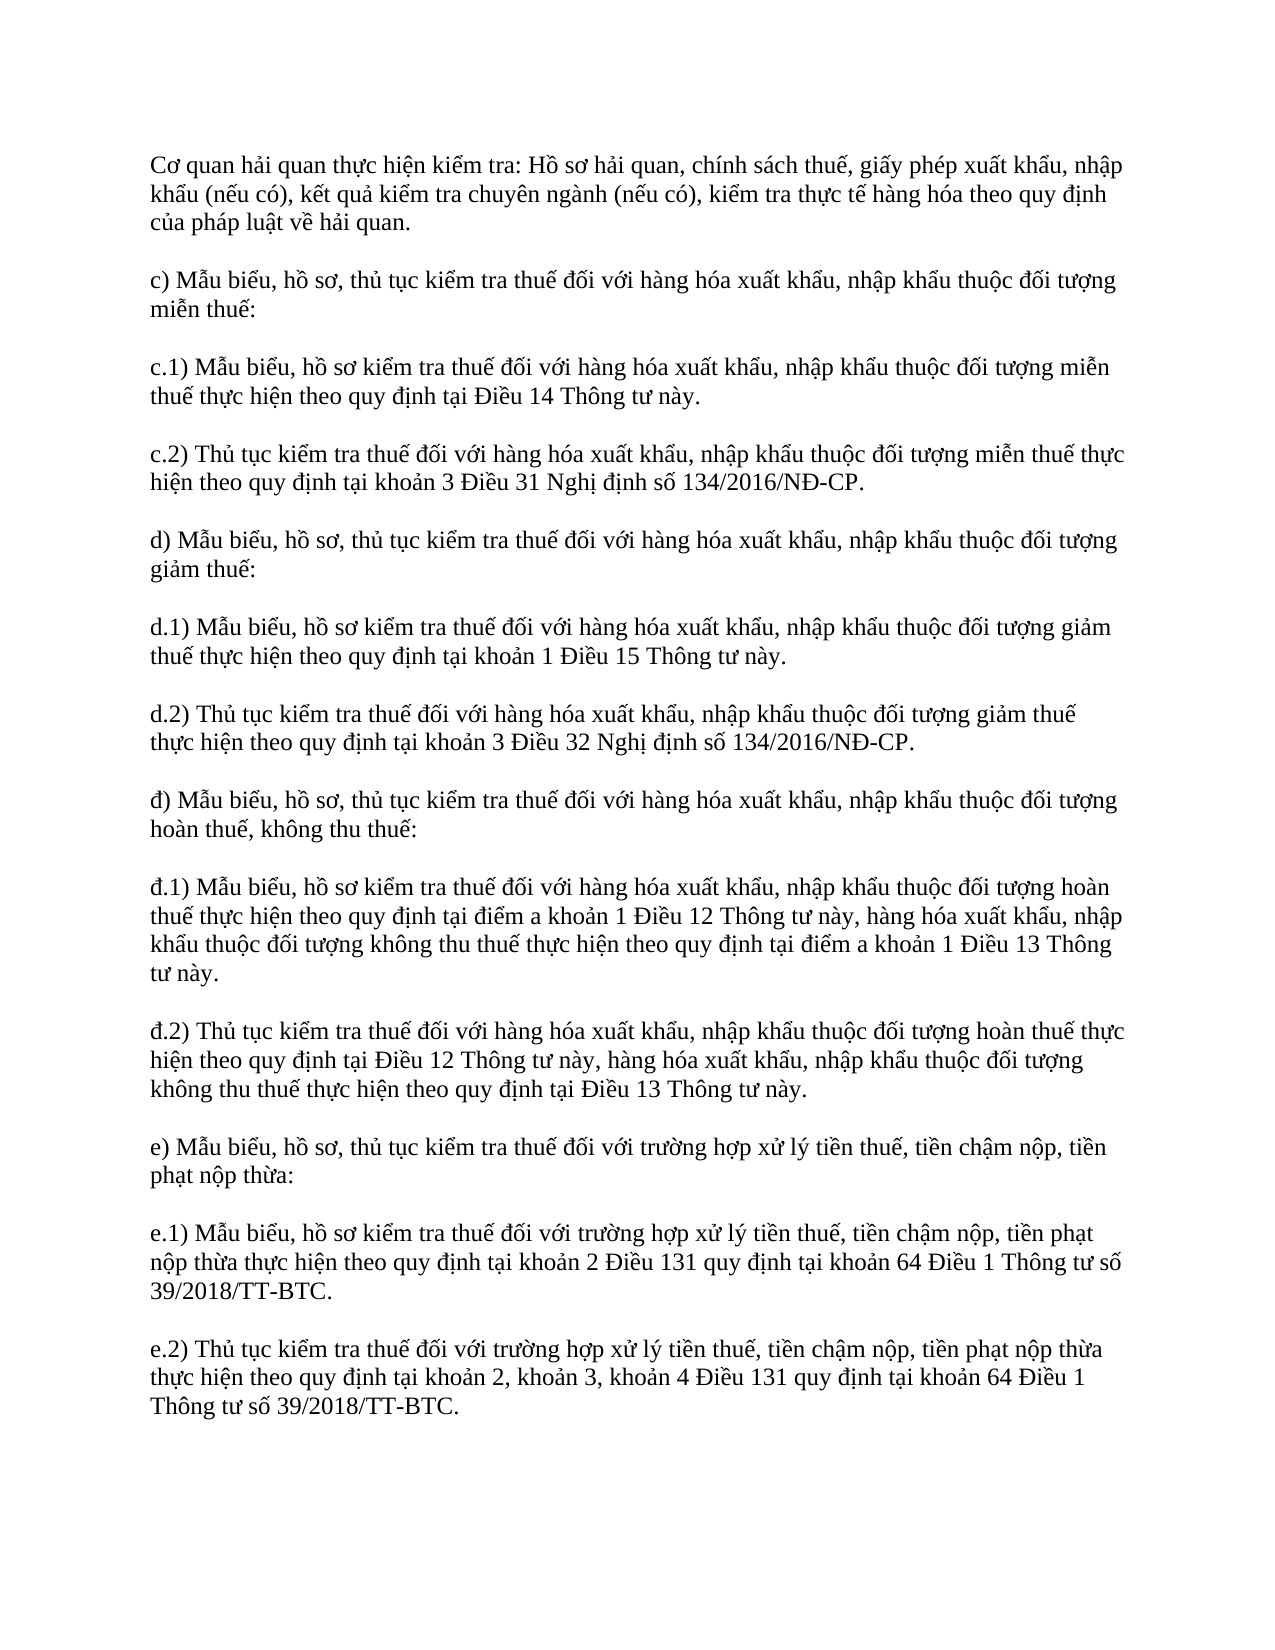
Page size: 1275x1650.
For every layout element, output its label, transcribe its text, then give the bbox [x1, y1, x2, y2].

text đ) Mẫu biểu, hồ sơ, thủ tục kiểm tra thuế đối với hàng hóa xuất khẩu, nhập khẩu thuộc đối tượng hoàn thuế, không thu thuế: [150, 785, 1125, 843]
text c.2) Thủ tục kiểm tra thuế đối với hàng hóa xuất khẩu, nhập khẩu thuộc đối tượng miễn thuế thực hiện theo quy định tại khoản 3 Điều 31 Nghị định số 134/2016/NĐ-CP. [150, 439, 1125, 496]
text c) Mẫu biểu, hồ sơ, thủ tục kiểm tra thuế đối với hàng hóa xuất khẩu, nhập khẩu thuộc đối tượng miễn thuế: [150, 265, 1125, 323]
text c.1) Mẫu biểu, hồ sơ kiểm tra thuế đối với hàng hóa xuất khẩu, nhập khẩu thuộc đối tượng miễn thuế thực hiện theo quy định tại Điều 14 Thông tư này. [150, 352, 1125, 409]
text đ.2) Thủ tục kiểm tra thuế đối với hàng hóa xuất khẩu, nhập khẩu thuộc đối tượng hoàn thuế thực hiện theo quy định tại Điều 12 Thông tư này, hàng hóa xuất khẩu, nhập khẩu thuộc đối tượng không thu thuế thực hiện theo quy định tại Điều 13 Thông tư này. [150, 1016, 1125, 1102]
text d) Mẫu biểu, hồ sơ, thủ tục kiểm tra thuế đối với hàng hóa xuất khẩu, nhập khẩu thuộc đối tượng giảm thuế: [150, 525, 1125, 583]
text e.2) Thủ tục kiểm tra thuế đối với trường hợp xử lý tiền thuế, tiền chậm nộp, tiền phạt nộp thừa thực hiện theo quy định tại khoản 2, khoản 3, khoản 4 Điều 131 quy định tại khoản 64 Điều 1 Thông tư số 39/2018/TT-BTC. [150, 1334, 1125, 1420]
text e.1) Mẫu biểu, hồ sơ kiểm tra thuế đối với trường hợp xử lý tiền thuế, tiền chậm nộp, tiền phạt nộp thừa thực hiện theo quy định tại khoản 2 Điều 131 quy định tại khoản 64 Điều 1 Thông tư số 39/2018/TT-BTC. [150, 1218, 1125, 1304]
text đ.1) Mẫu biểu, hồ sơ kiểm tra thuế đối với hàng hóa xuất khẩu, nhập khẩu thuộc đối tượng hoàn thuế thực hiện theo quy định tại điểm a khoản 1 Điều 12 Thông tư này, hàng hóa xuất khẩu, nhập khẩu thuộc đối tượng không thu thuế thực hiện theo quy định tại điểm a khoản 1 Điều 13 Thông tư này. [150, 872, 1125, 987]
text Cơ quan hải quan thực hiện kiểm tra: Hồ sơ hải quan, chính sách thuế, giấy phép xuất khẩu, nhập khẩu (nếu có), kết quả kiểm tra chuyên ngành (nếu có), kiểm tra thực tế hàng hóa theo quy định của pháp luật về hải quan. [150, 150, 1125, 236]
text d.2) Thủ tục kiểm tra thuế đối với hàng hóa xuất khẩu, nhập khẩu thuộc đối tượng giảm thuế thực hiện theo quy định tại khoản 3 Điều 32 Nghị định số 134/2016/NĐ-CP. [150, 699, 1125, 756]
text e) Mẫu biểu, hồ sơ, thủ tục kiểm tra thuế đối với trường hợp xử lý tiền thuế, tiền chậm nộp, tiền phạt nộp thừa: [150, 1132, 1125, 1189]
text d.1) Mẫu biểu, hồ sơ kiểm tra thuế đối với hàng hóa xuất khẩu, nhập khẩu thuộc đối tượng giảm thuế thực hiện theo quy định tại khoản 1 Điều 15 Thông tư này. [150, 612, 1125, 669]
